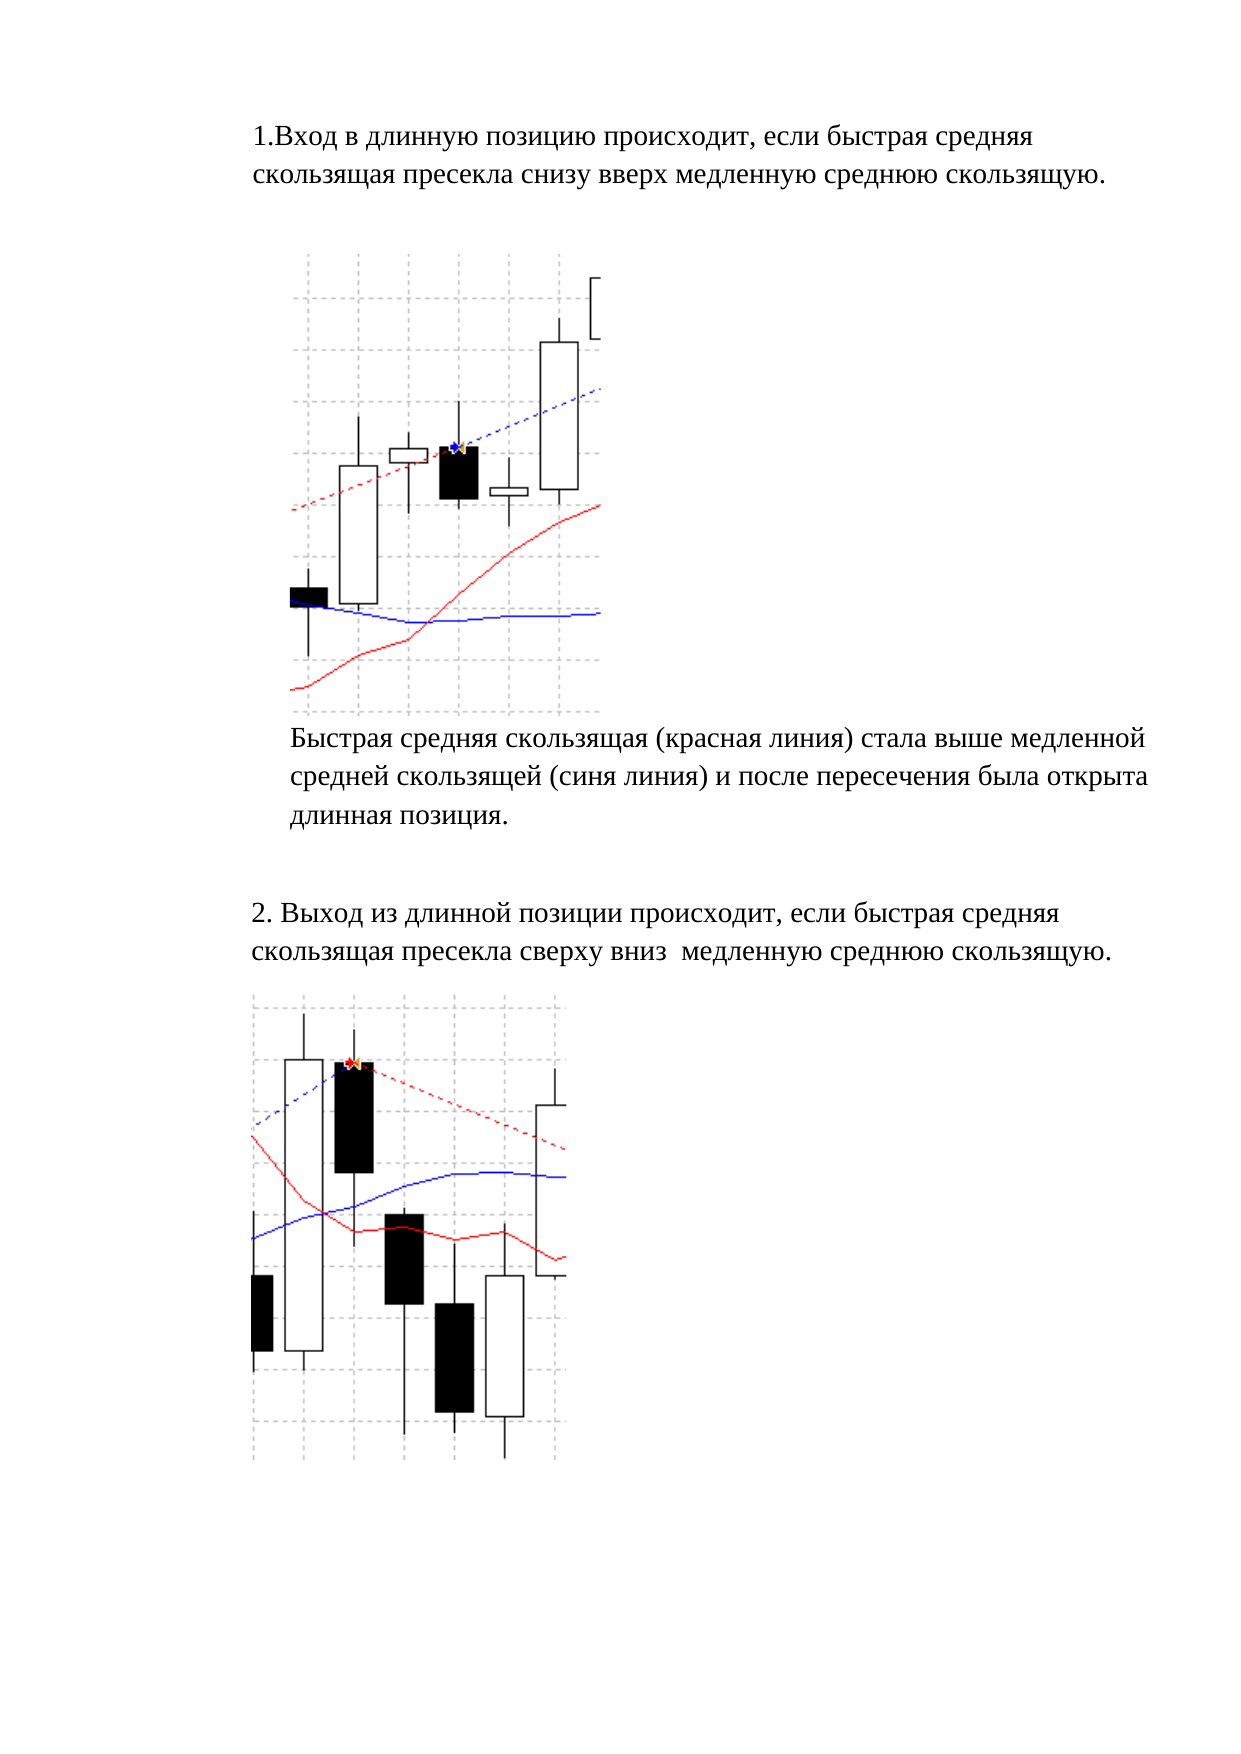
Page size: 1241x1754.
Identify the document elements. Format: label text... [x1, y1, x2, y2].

list Быстрая средняя скользящая (красная линия) стала выше медленной средней скользящей (синя линия) и после пересечения была открыта длинная позиция. [290, 720, 1152, 830]
picture [289, 254, 601, 716]
text 1.Вход в длинную позицию происходит, если быстрая средняя скользящая пресекла снизу вверх медленную среднюю скользящую. [252, 118, 1152, 190]
picture [251, 992, 567, 1460]
text 2. Выход из длинной позиции происходит, если быстрая средняя скользящая пресекла сверху вниз медленную среднюю скользящую. [251, 895, 1152, 967]
